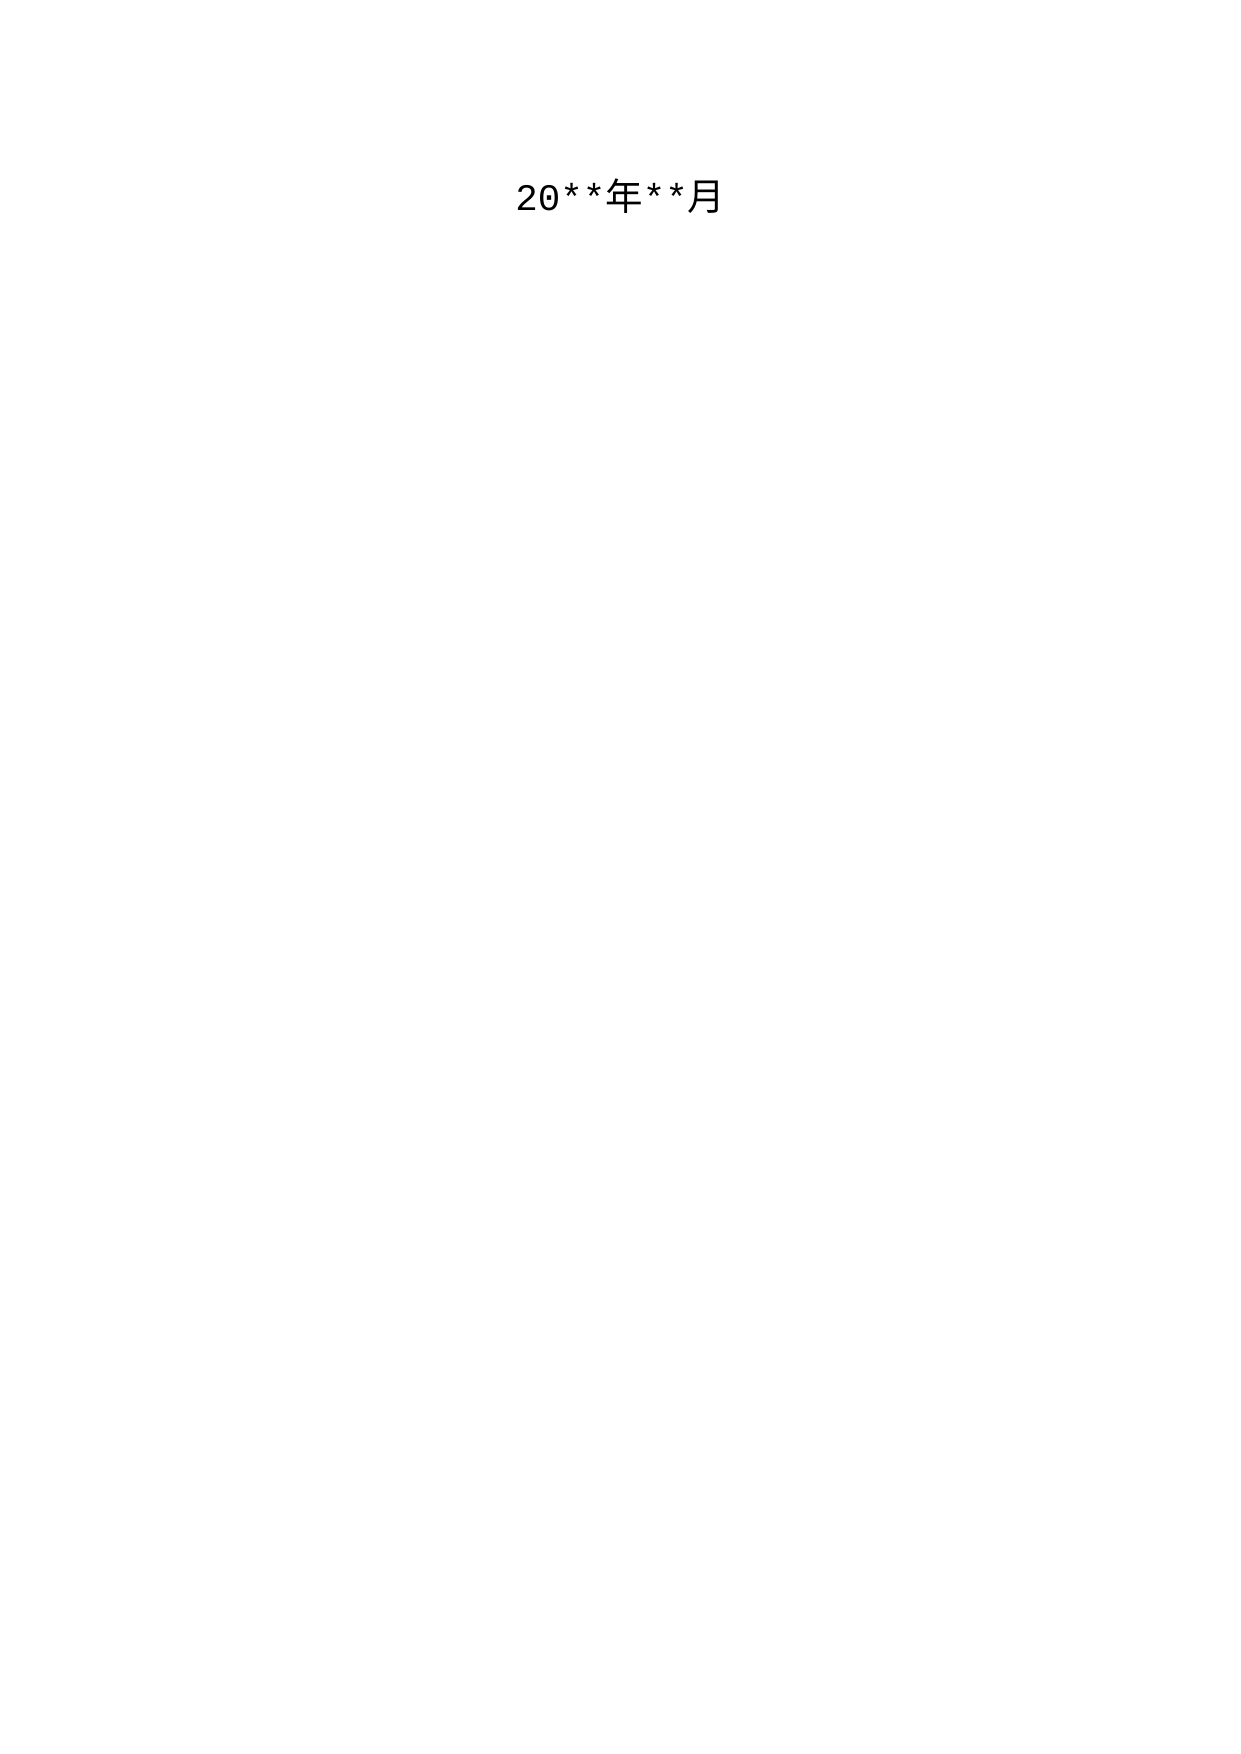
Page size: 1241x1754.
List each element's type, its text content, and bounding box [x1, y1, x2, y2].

text 20**年**月 [187, 162, 1053, 227]
